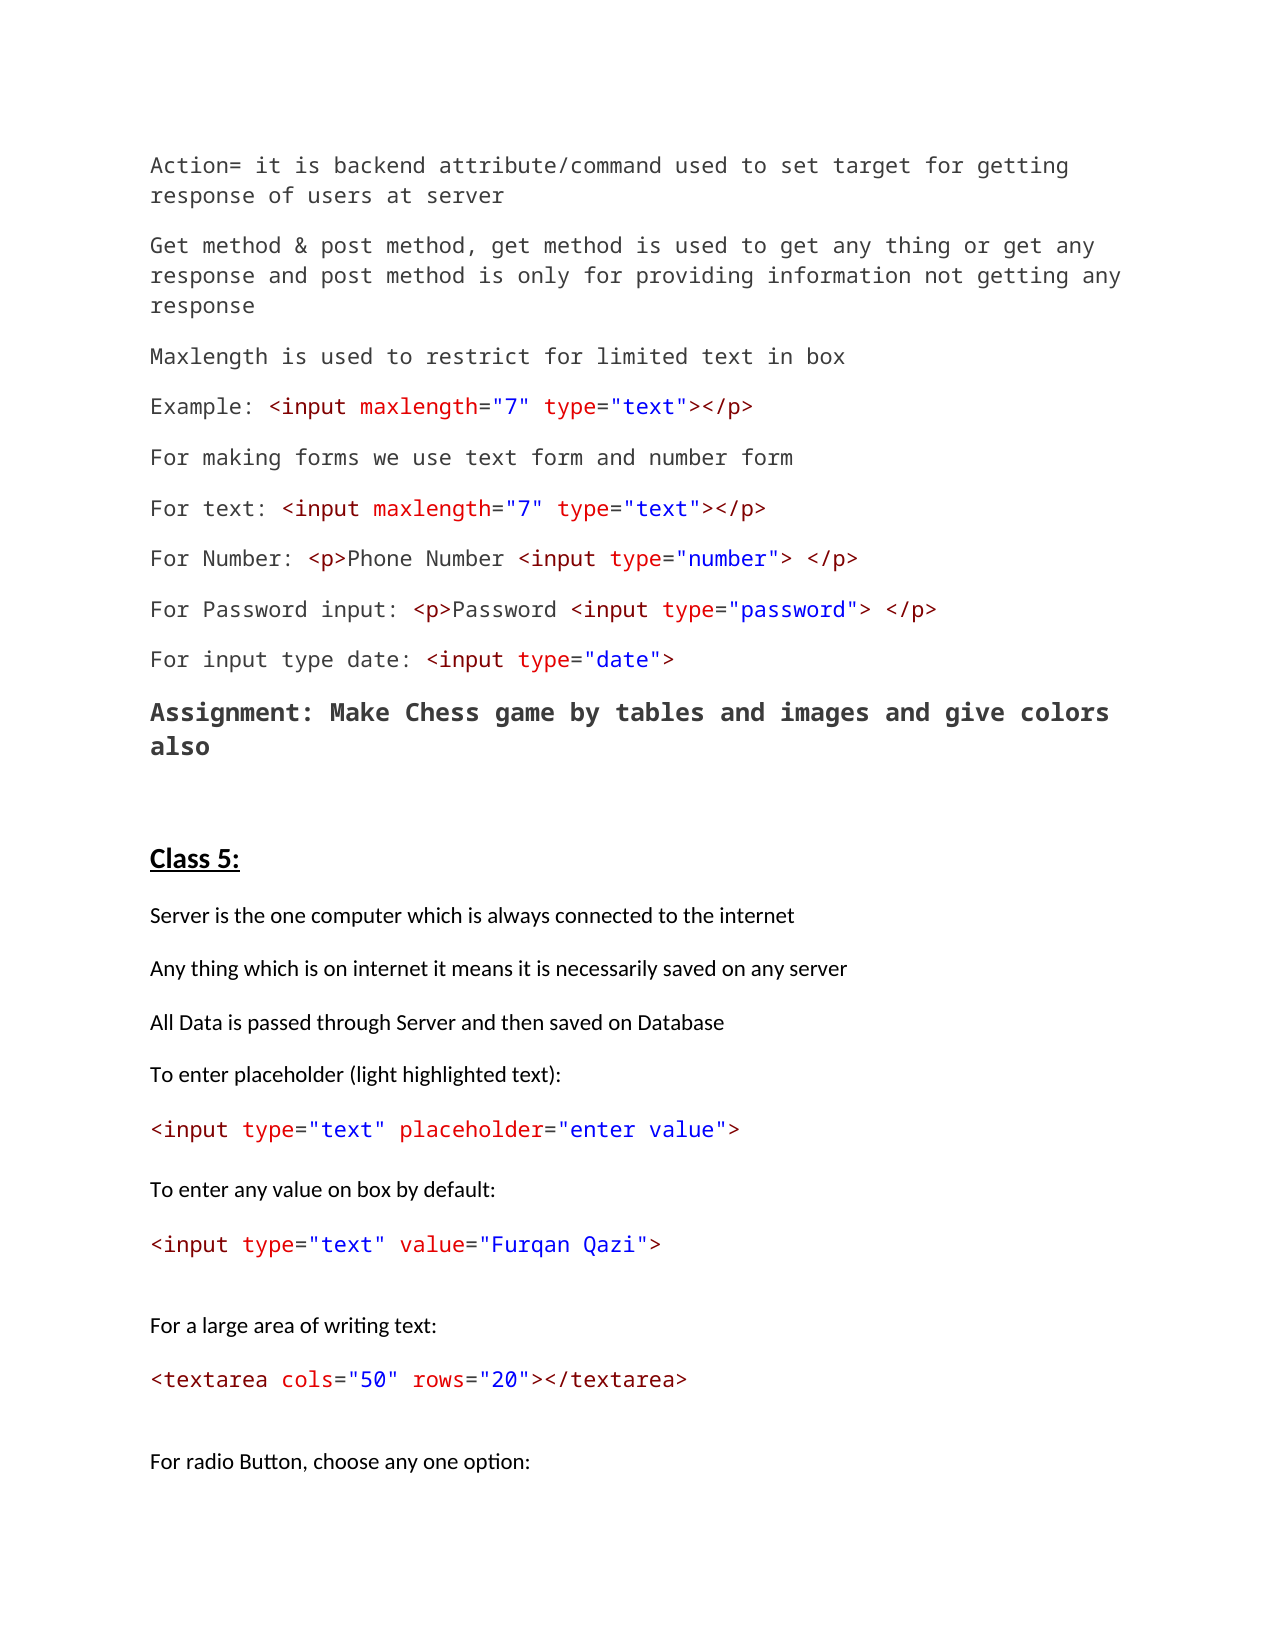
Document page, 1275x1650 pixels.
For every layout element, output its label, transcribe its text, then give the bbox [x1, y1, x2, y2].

text Class 5: [150, 840, 1125, 875]
text For a large area of writing text: [150, 1311, 1125, 1339]
text Example: <input maxlength="7" type="text"></p> [150, 391, 1125, 421]
text To enter any value on box by default: [150, 1143, 1125, 1204]
text For text: <input maxlength="7" type="text"></p> [150, 492, 1125, 522]
text Get method & post method, get method is used to get any thing or get any response and post method is only for providing information not getting any response [150, 230, 1125, 320]
text <textarea cols="50" rows="20"></textarea> [150, 1364, 1125, 1394]
text <input type="text" value="Furqan Qazi"> [150, 1229, 1125, 1258]
text For Password input: <p>Password <input type="password"> </p> [150, 594, 1125, 623]
text For input type date: <input type="date"> [150, 644, 1125, 674]
text Server is the one computer which is always connected to the internet [150, 902, 1125, 929]
text Assignment: Make Chess game by tables and images and give colors also [150, 695, 1125, 763]
text For radio Button, choose any one option: [150, 1447, 1125, 1475]
text Maxlength is used to restrict for limited text in box [150, 341, 1125, 370]
text For Number: <p>Phone Number <input type="number"> </p> [150, 543, 1125, 573]
text Action= it is backend attribute/command used to set target for getting response of users at server [150, 150, 1125, 209]
text For making forms we use text form and number form [150, 442, 1125, 472]
text <input type="text" placeholder="enter value"> [150, 1114, 1125, 1143]
text Any thing which is on internet it means it is necessarily saved on any server [150, 954, 1125, 983]
text To enter placeholder (light highlighted text): [150, 1061, 1125, 1089]
text All Data is passed through Server and then saved on Database [150, 1008, 1125, 1036]
